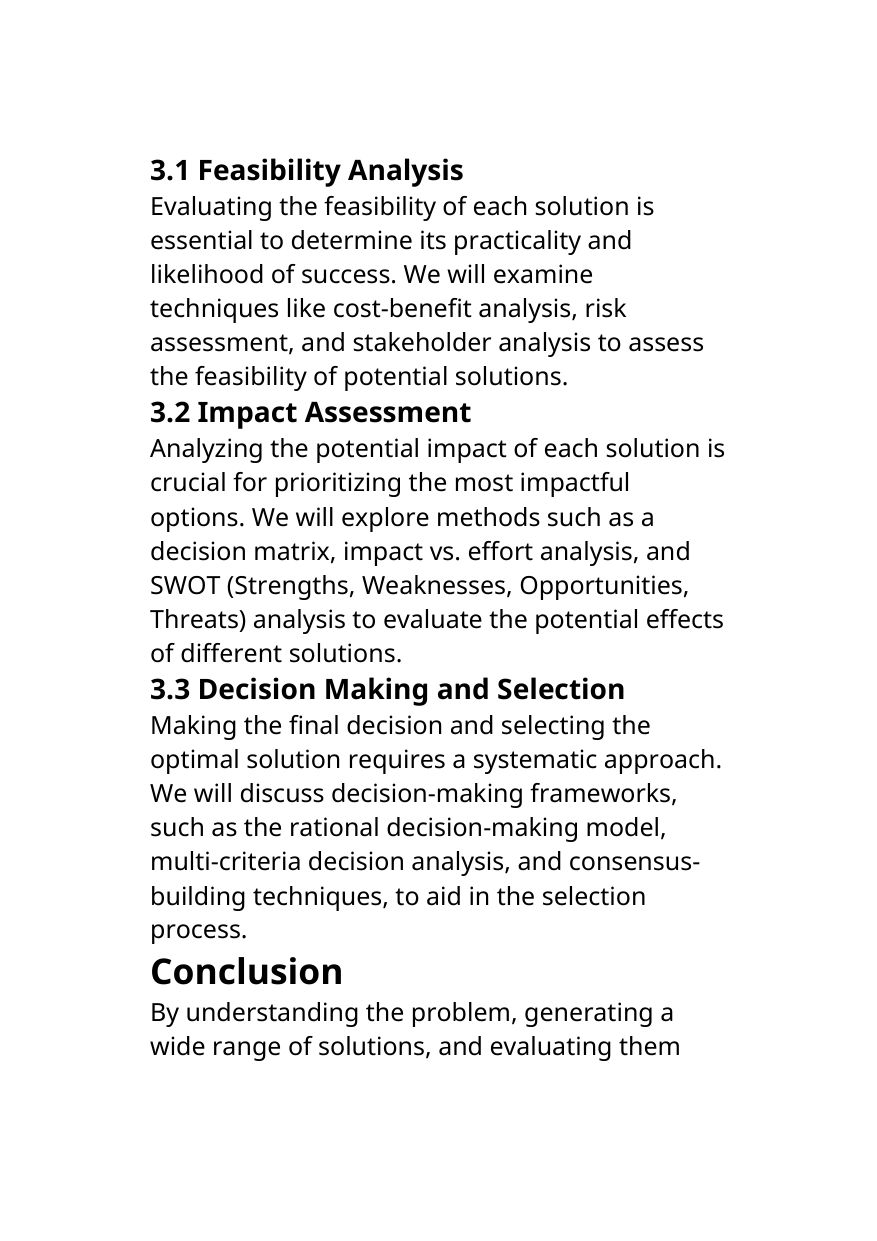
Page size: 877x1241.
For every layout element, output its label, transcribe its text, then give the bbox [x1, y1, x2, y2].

text Making the final decision and selecting the optimal solution requires a systematic approach. We will discuss decision-making frameworks, such as the rational decision-making model, multi-criteria decision analysis, and consensus-building techniques, to aid in the selection process. [150, 708, 727, 946]
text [150, 994, 727, 1063]
subtitle 3.3 Decision Making and Selection [150, 669, 727, 708]
subtitle Conclusion [150, 946, 727, 994]
subtitle 3.2 Impact Assessment [150, 393, 727, 431]
text Analyzing the potential impact of each solution is crucial for prioritizing the most impactful options. We will explore methods such as a decision matrix, impact vs. effort analysis, and SWOT (Strengths, Weaknesses, Opportunities, Threats) analysis to evaluate the potential effects of different solutions. [150, 431, 727, 669]
subtitle 3.1 Feasibility Analysis [150, 150, 727, 188]
text Evaluating the feasibility of each solution is essential to determine its practicality and likelihood of success. We will examine techniques like cost-benefit analysis, risk assessment, and stakeholder analysis to assess the feasibility of potential solutions. [150, 188, 727, 393]
